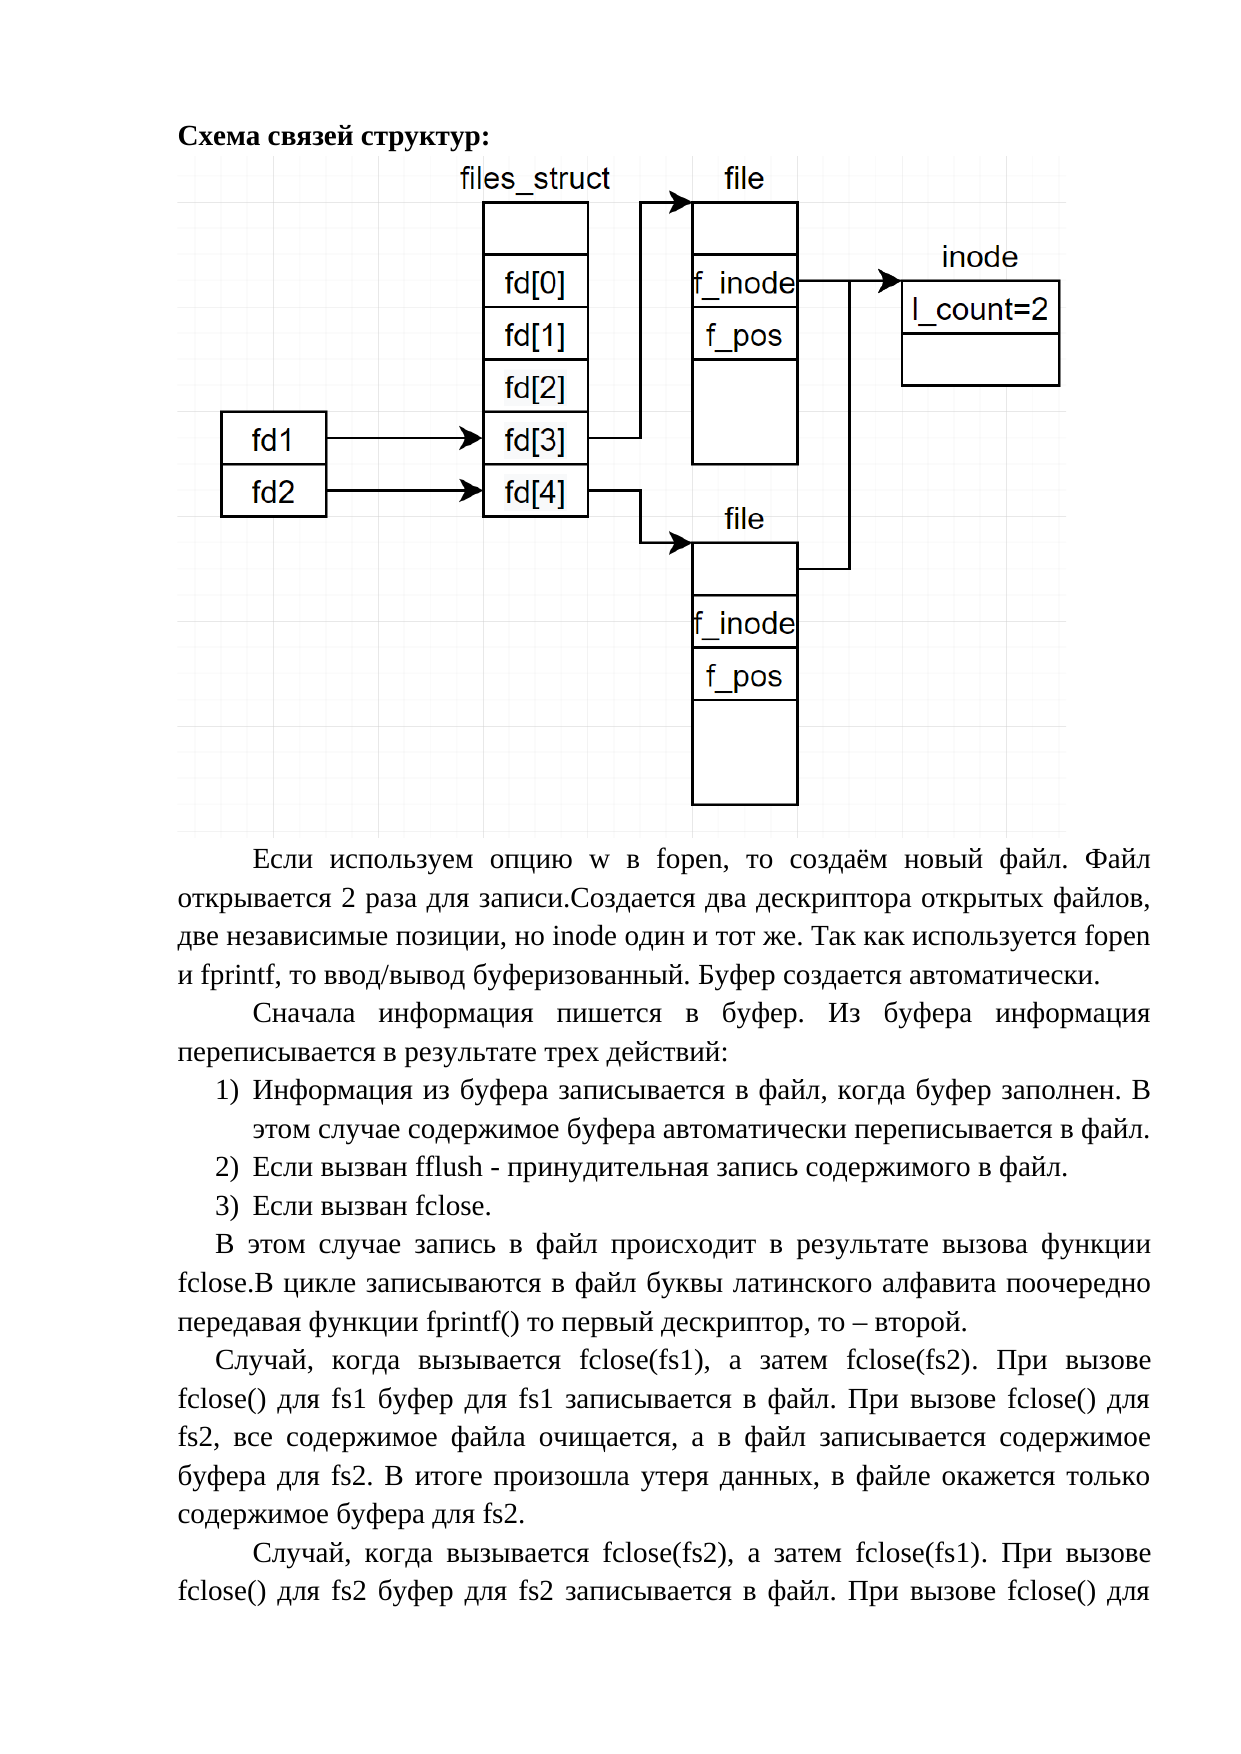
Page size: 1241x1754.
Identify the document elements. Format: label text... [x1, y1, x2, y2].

list Если вызван fflush - принудительная запись содержимого в файл. [215, 1149, 1152, 1183]
list Информация из буфера записывается в файл, когда буфер заполнен. В этом случае содержимое буфера автоматически переписывается в файл. [215, 1072, 1152, 1144]
text Если используем опцию w в fopen, то создаём новый файл. Файл открывается 2 раза для записи.Создается два дескриптора открытых файлов, две независимые позиции, но inode один и тот же. Так как используется fopen и fprintf, то ввод/вывод буферизованный. Буфер создается автоматически. [177, 841, 1152, 990]
text Случай, когда вызывается fclose(fs1), а затем fclose(fs2). При вызове fclose() для fs1 буфер для fs1 записывается в файл. При вызове fclose() для fs2, все содержимое файла очищается, а в файл записывается содержимое буфера для fs2. В итоге произошла утеря данных, в файле окажется только содержимое буфера для fs2. [177, 1342, 1152, 1530]
list Если вызван fclose. [215, 1188, 1152, 1222]
text Сначала информация пишется в буфер. Из буфера информация переписывается в результате трех действий: [177, 995, 1152, 1067]
text Схема связей структур: [177, 118, 1152, 152]
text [177, 1535, 1152, 1607]
text В этом случае запись в файл происходит в результате вызова функции fclose.В цикле записываются в файл буквы латинского алфавита поочередно передавая функции fprintf() то первый дескриптор, то – второй. [177, 1227, 1152, 1337]
picture [177, 156, 1067, 838]
